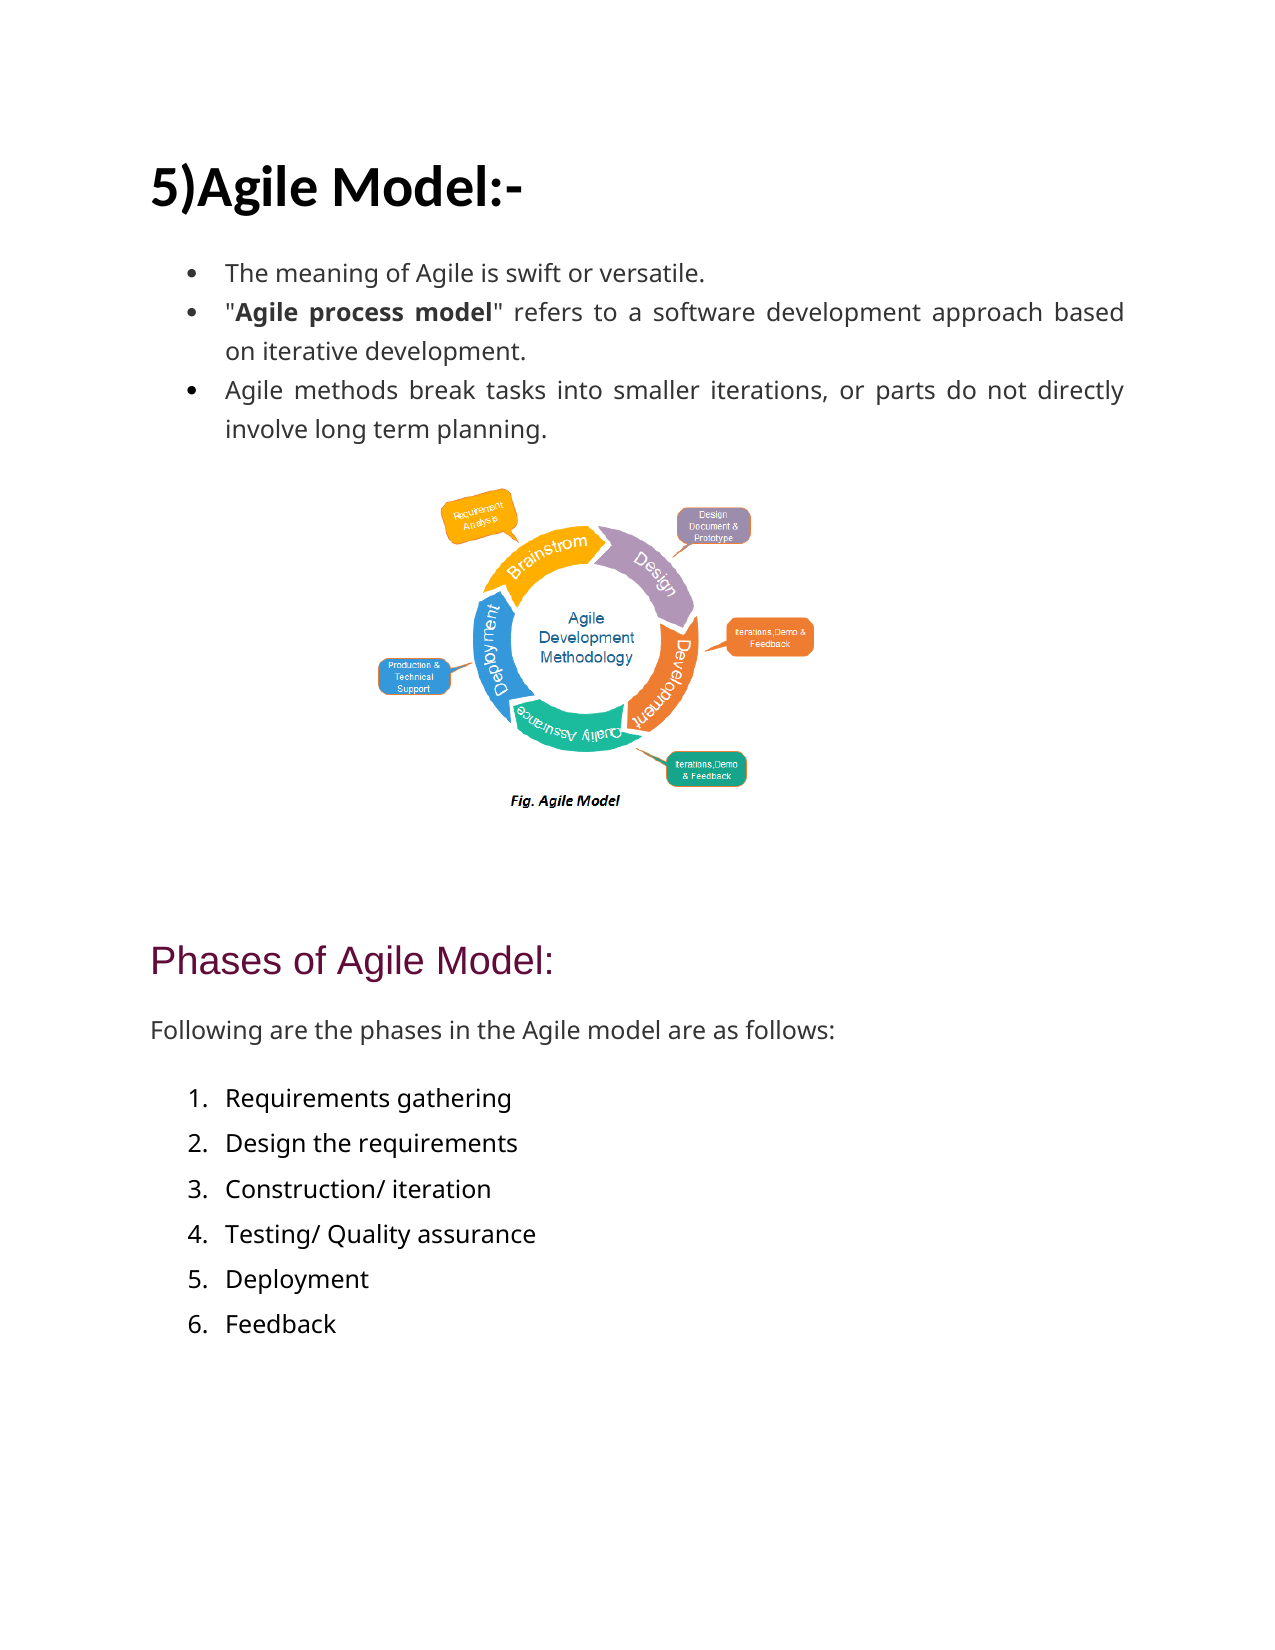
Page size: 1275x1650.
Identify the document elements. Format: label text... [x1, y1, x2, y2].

list Feedback [187, 1302, 1125, 1341]
list Deployment [187, 1257, 1125, 1296]
list Requirements gathering [187, 1076, 1125, 1115]
list "Agile process model" refers to a software development approach based on iterative development. [187, 289, 1125, 368]
text 5)Agile Model:- [150, 150, 1125, 221]
text Phases of Agile Model: [150, 938, 1125, 983]
list Design the requirements [187, 1121, 1125, 1160]
list The meaning of Agile is swift or versatile. [187, 250, 1125, 289]
text Following are the phases in the Agile model are as follows: [150, 1012, 1125, 1046]
list Agile methods break tasks into smaller iterations, or parts do not directly involve long term planning. [187, 368, 1125, 446]
list Construction/ iteration [187, 1166, 1125, 1205]
list Testing/ Quality assurance [187, 1212, 1125, 1251]
picture [336, 475, 820, 834]
